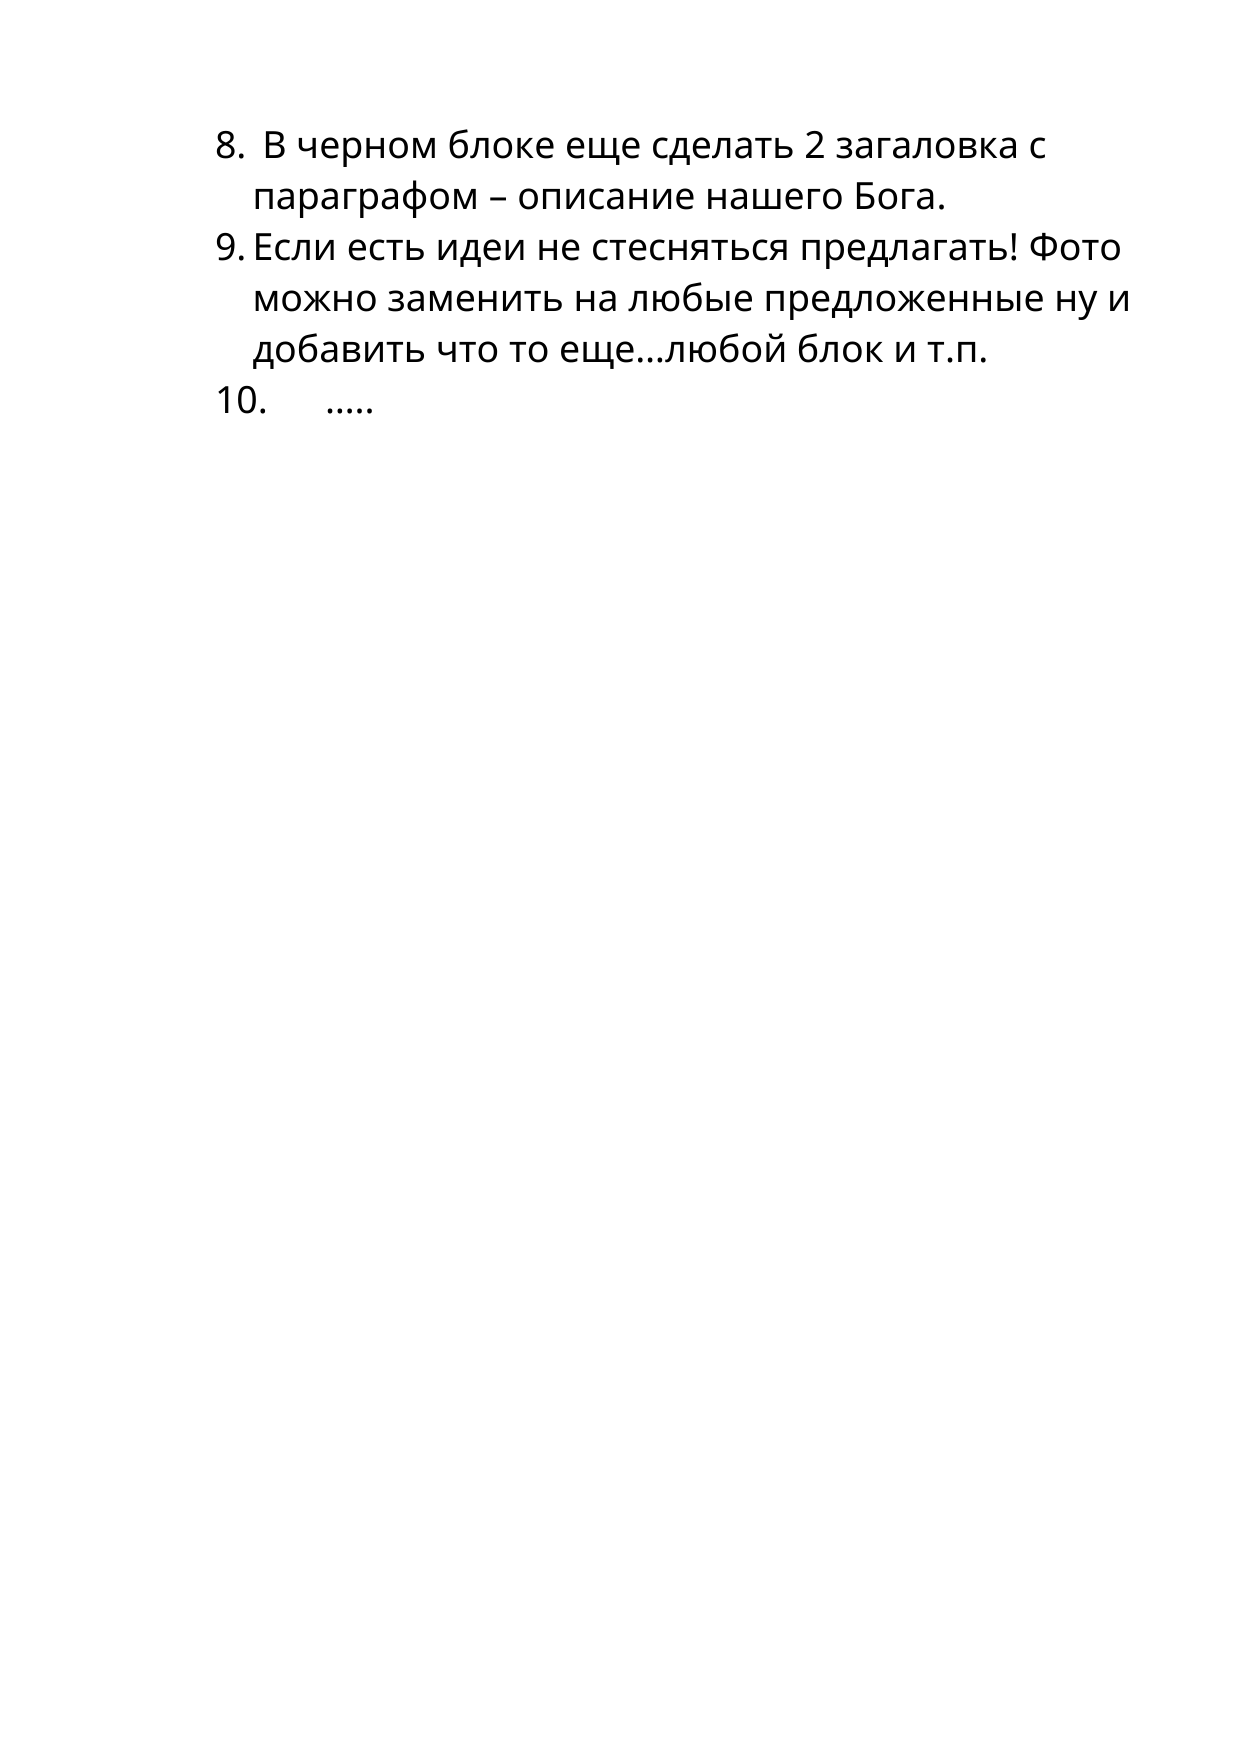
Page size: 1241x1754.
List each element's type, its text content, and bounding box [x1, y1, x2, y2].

list Если есть идеи не стесняться предлагать! Фото можно заменить на любые предложенные ну и добавить что то еще…любой блок и т.п. [215, 220, 1152, 373]
list В черном блоке еще сделать 2 загаловка с параграфом – описание нашего Бога. [215, 118, 1152, 220]
list ….. [215, 373, 1152, 424]
